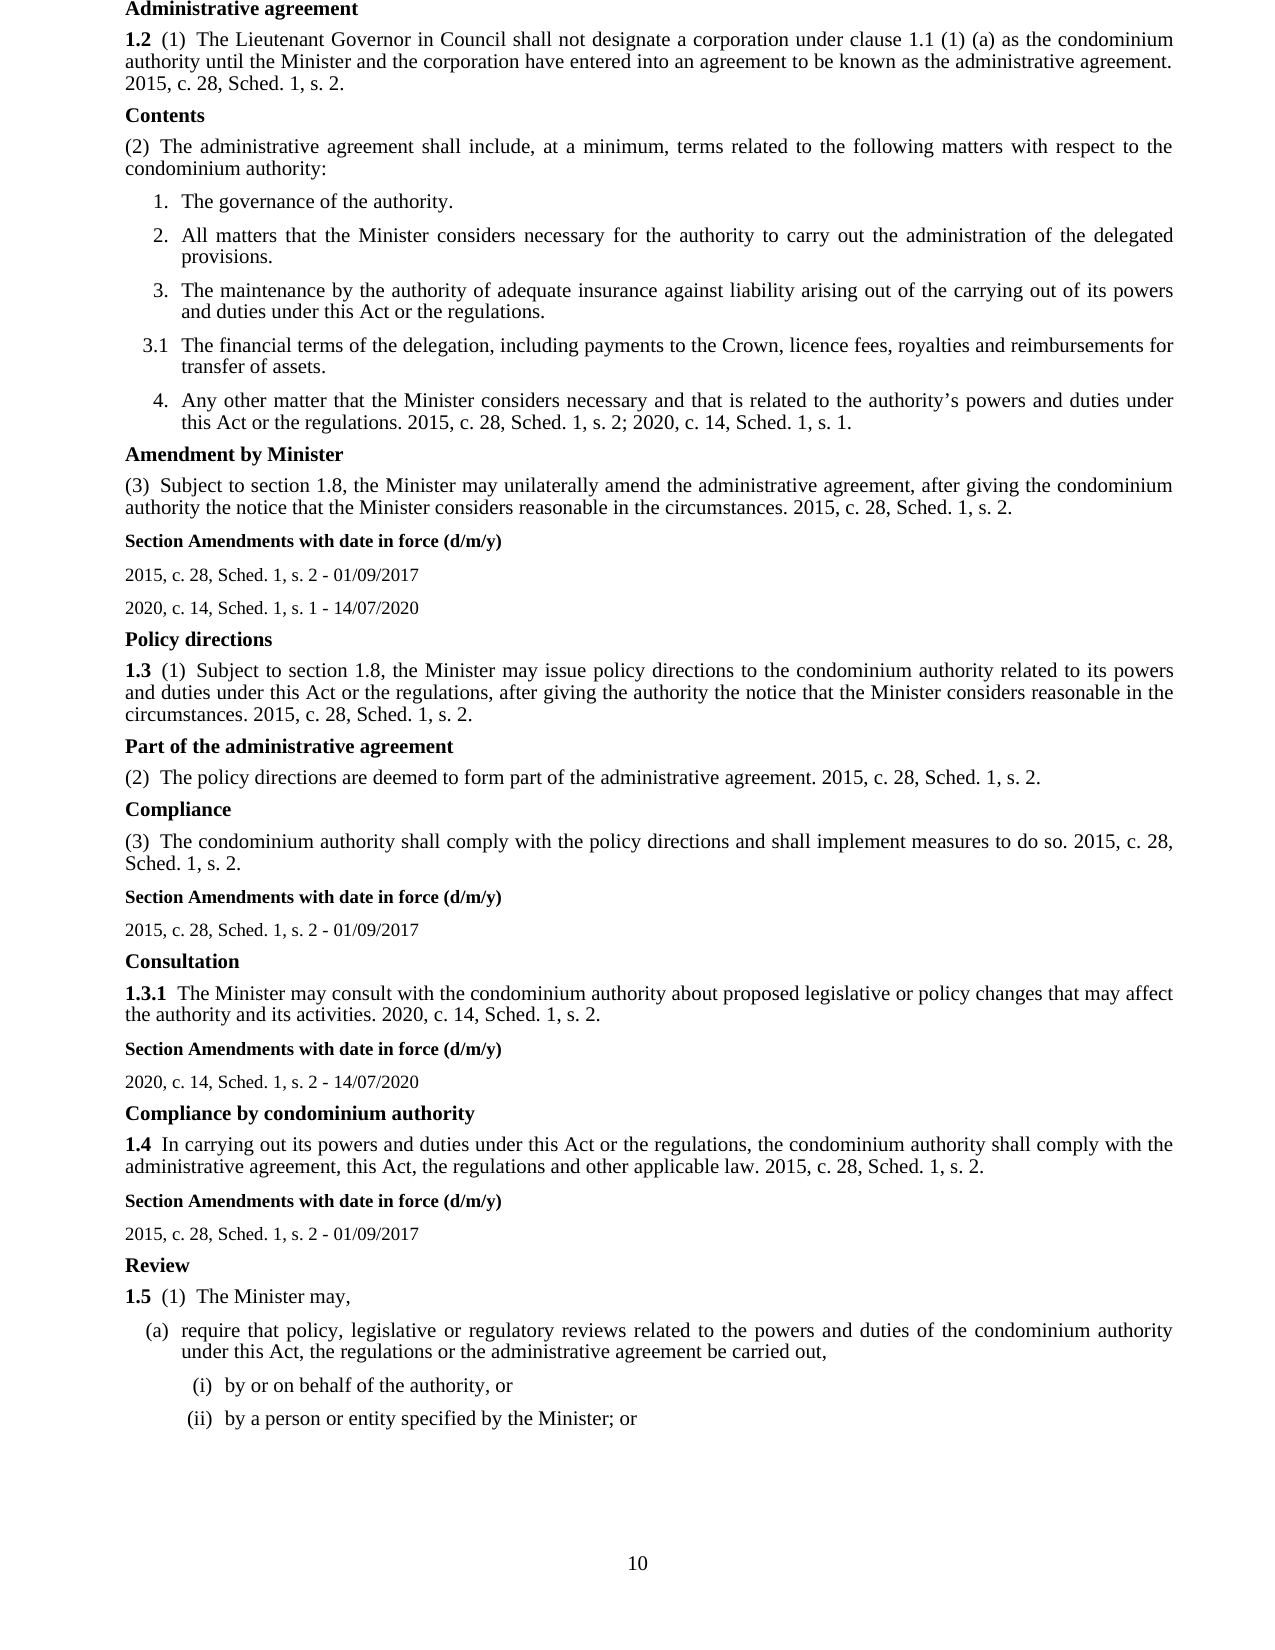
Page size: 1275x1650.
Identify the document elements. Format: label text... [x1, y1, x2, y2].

text 2015, c. 28, Sched. 1, s. 2 - 01/09/2017 [125, 1223, 1175, 1245]
text 3. The maintenance by the authority of adequate insurance against liability arising out of the carrying out of its powers and duties under this Act or the regulations. [125, 280, 1175, 323]
text (2) The administrative agreement shall include, at a minimum, terms related to the following matters with respect to the condominium authority: [125, 136, 1175, 180]
text 2. All matters that the Minister considers necessary for the authority to carry out the administration of the delegated provisions. [125, 224, 1175, 268]
text Amendment by Minister [125, 446, 1175, 465]
text Review [125, 1257, 1175, 1276]
text 1.4 In carrying out its powers and duties under this Act or the regulations, the condominium authority shall comply with the administrative agreement, this Act, the regulations and other applicable law. 2015, c. 28, Sched. 1, s. 2. [125, 1134, 1175, 1178]
text 1.5 (1) The Minister may, [125, 1286, 1175, 1308]
text 2020, c. 14, Sched. 1, s. 1 - 14/07/2020 [125, 597, 1175, 619]
text 2015, c. 28, Sched. 1, s. 2 - 01/09/2017 [125, 563, 1175, 585]
text Consultation [125, 953, 1175, 972]
text 3.1 The financial terms of the delegation, including payments to the Crown, licence fees, royalties and reimbursements for transfer of assets. [125, 335, 1175, 378]
text (a) require that policy, legislative or regulatory reviews related to the powers and duties of the condominium authority under this Act, the regulations or the administrative agreement be carried out, [125, 1320, 1175, 1363]
text Administrative agreement [125, 0, 1175, 19]
text (3) The condominium authority shall comply with the policy directions and shall implement measures to do so. 2015, c. 28, Sched. 1, s. 2. [125, 831, 1175, 874]
text 1. The governance of the authority. [125, 191, 1175, 213]
text (ii) by a person or entity specified by the Minister; or [125, 1408, 1175, 1430]
text Section Amendments with date in force (d/m/y) [125, 530, 1175, 552]
text 2015, c. 28, Sched. 1, s. 2 - 01/09/2017 [125, 919, 1175, 941]
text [125, 1375, 1175, 1397]
text 4. Any other matter that the Minister considers necessary and that is related to the authority’s powers and duties under this Act or the regulations. 2015, c. 28, Sched. 1, s. 2; 2020, c. 14, Sched. 1, s. 1. [125, 390, 1175, 433]
text 1.2 (1) The Lieutenant Governor in Council shall not designate a corporation under clause 1.1 (1) (a) as the condominium authority until the Minister and the corporation have entered into an agreement to be known as the administrative agreement. 2015, c. 28, Sched. 1, s. 2. [125, 29, 1175, 94]
text Section Amendments with date in force (d/m/y) [125, 1038, 1175, 1059]
text (2) The policy directions are deemed to form part of the administrative agreement. 2015, c. 28, Sched. 1, s. 2. [125, 767, 1175, 789]
text Compliance [125, 802, 1175, 820]
text 2020, c. 14, Sched. 1, s. 2 - 14/07/2020 [125, 1071, 1175, 1093]
text Part of the administrative agreement [125, 738, 1175, 757]
text Section Amendments with date in force (d/m/y) [125, 886, 1175, 908]
text Section Amendments with date in force (d/m/y) [125, 1189, 1175, 1211]
text 1.3.1 The Minister may consult with the condominium authority about proposed legislative or policy changes that may affect the authority and its activities. 2020, c. 14, Sched. 1, s. 2. [125, 983, 1175, 1026]
text (3) Subject to section 1.8, the Minister may unilaterally amend the administrative agreement, after giving the condominium authority the notice that the Minister considers reasonable in the circumstances. 2015, c. 28, Sched. 1, s. 2. [125, 475, 1175, 519]
text Contents [125, 107, 1175, 126]
text Compliance by condominium authority [125, 1105, 1175, 1124]
text 1.3 (1) Subject to section 1.8, the Minister may issue policy directions to the condominium authority related to its powers and duties under this Act or the regulations, after giving the authority the notice that the Minister considers reasonable in the circumstances. 2015, c. 28, Sched. 1, s. 2. [125, 660, 1175, 726]
text Policy directions [125, 631, 1175, 650]
